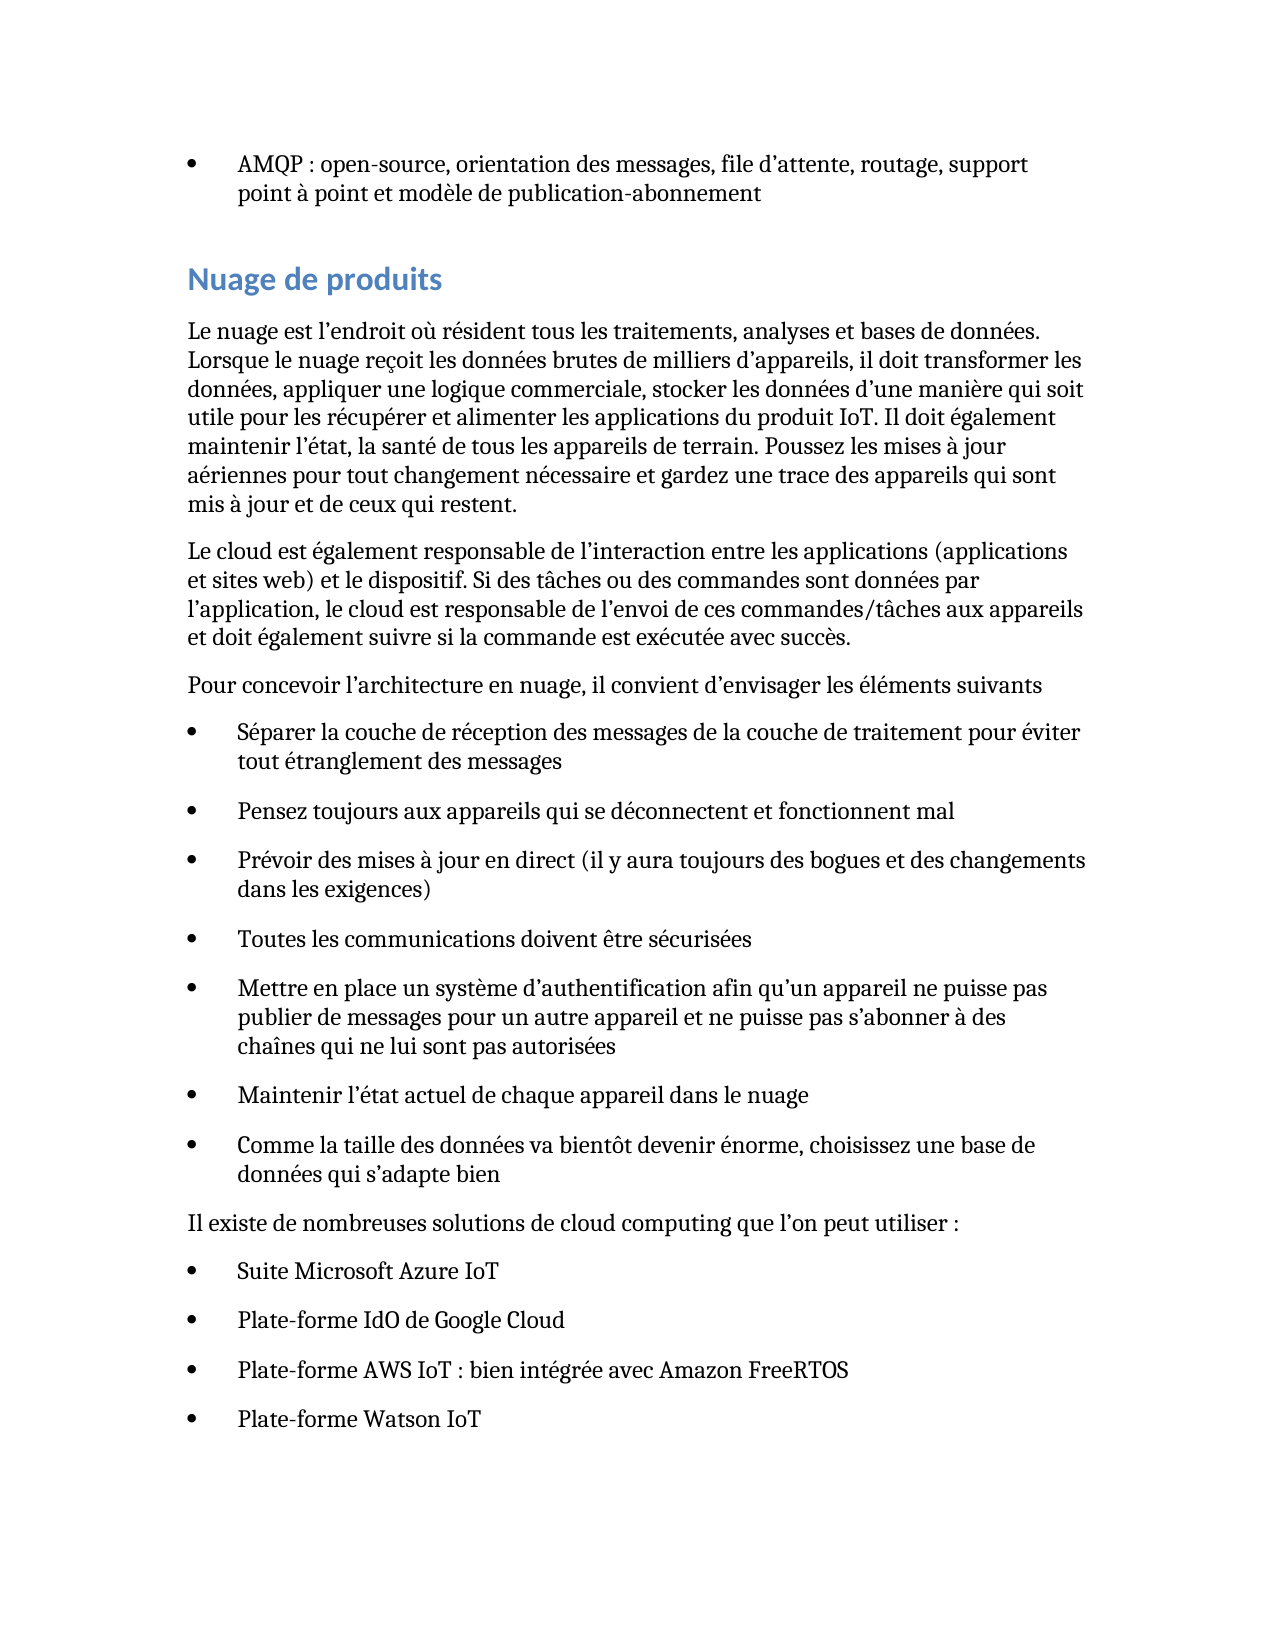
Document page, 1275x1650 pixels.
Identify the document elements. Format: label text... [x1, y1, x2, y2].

text Le nuage est l’endroit où résident tous les traitements, analyses et bases de données. Lorsque le nuage reçoit les données brutes de milliers d’appareils, il doit transformer les données, appliquer une logique commerciale, stocker les données d’une manière qui soit utile pour les récupérer et alimenter les applications du produit IoT. Il doit également maintenir l’état, la santé de tous les appareils de terrain. Poussez les mises à jour aériennes pour tout changement nécessaire et gardez une trace des appareils qui sont mis à jour et de ceux qui restent. [187, 317, 1087, 518]
list Comme la taille des données va bientôt devenir énorme, choisissez une base de données qui s’adapte bien [187, 1131, 1087, 1188]
text Il existe de nombreuses solutions de cloud computing que l’on peut utiliser : [187, 1209, 1087, 1238]
list Plate-forme AWS IoT : bien intégrée avec Amazon FreeRTOS [187, 1356, 1087, 1384]
list Toutes les communications doivent être sécurisées [187, 924, 1087, 953]
list Mettre en place un système d’authentification afin qu’un appareil ne puisse pas publier de messages pour un autre appareil et ne puisse pas s’abonner à des chaînes qui ne lui sont pas autorisées [187, 974, 1087, 1060]
subtitle Nuage de produits [187, 257, 1087, 298]
list Plate-forme IdO de Google Cloud [187, 1306, 1087, 1335]
list Plate-forme Watson IoT [187, 1405, 1087, 1434]
list Séparer la couche de réception des messages de la couche de traitement pour éviter tout étranglement des messages [187, 718, 1087, 776]
list AMQP : open-source, orientation des messages, file d’attente, routage, support point à point et modèle de publication-abonnement [187, 150, 1087, 207]
text Le cloud est également responsable de l’interaction entre les applications (applications et sites web) et le dispositif. Si des tâches ou des commandes sont données par l’application, le cloud est responsable de l’envoi de ces commandes/tâches aux appareils et doit également suivre si la commande est exécutée avec succès. [187, 537, 1087, 652]
text Pour concevoir l’architecture en nuage, il convient d’envisager les éléments suivants [187, 671, 1087, 699]
list Maintenir l’état actuel de chaque appareil dans le nuage [187, 1081, 1087, 1110]
list Suite Microsoft Azure IoT [187, 1257, 1087, 1285]
list Pensez toujours aux appareils qui se déconnectent et fonctionnent mal [187, 797, 1087, 825]
list Prévoir des mises à jour en direct (il y aura toujours des bogues et des changements dans les exigences) [187, 846, 1087, 904]
